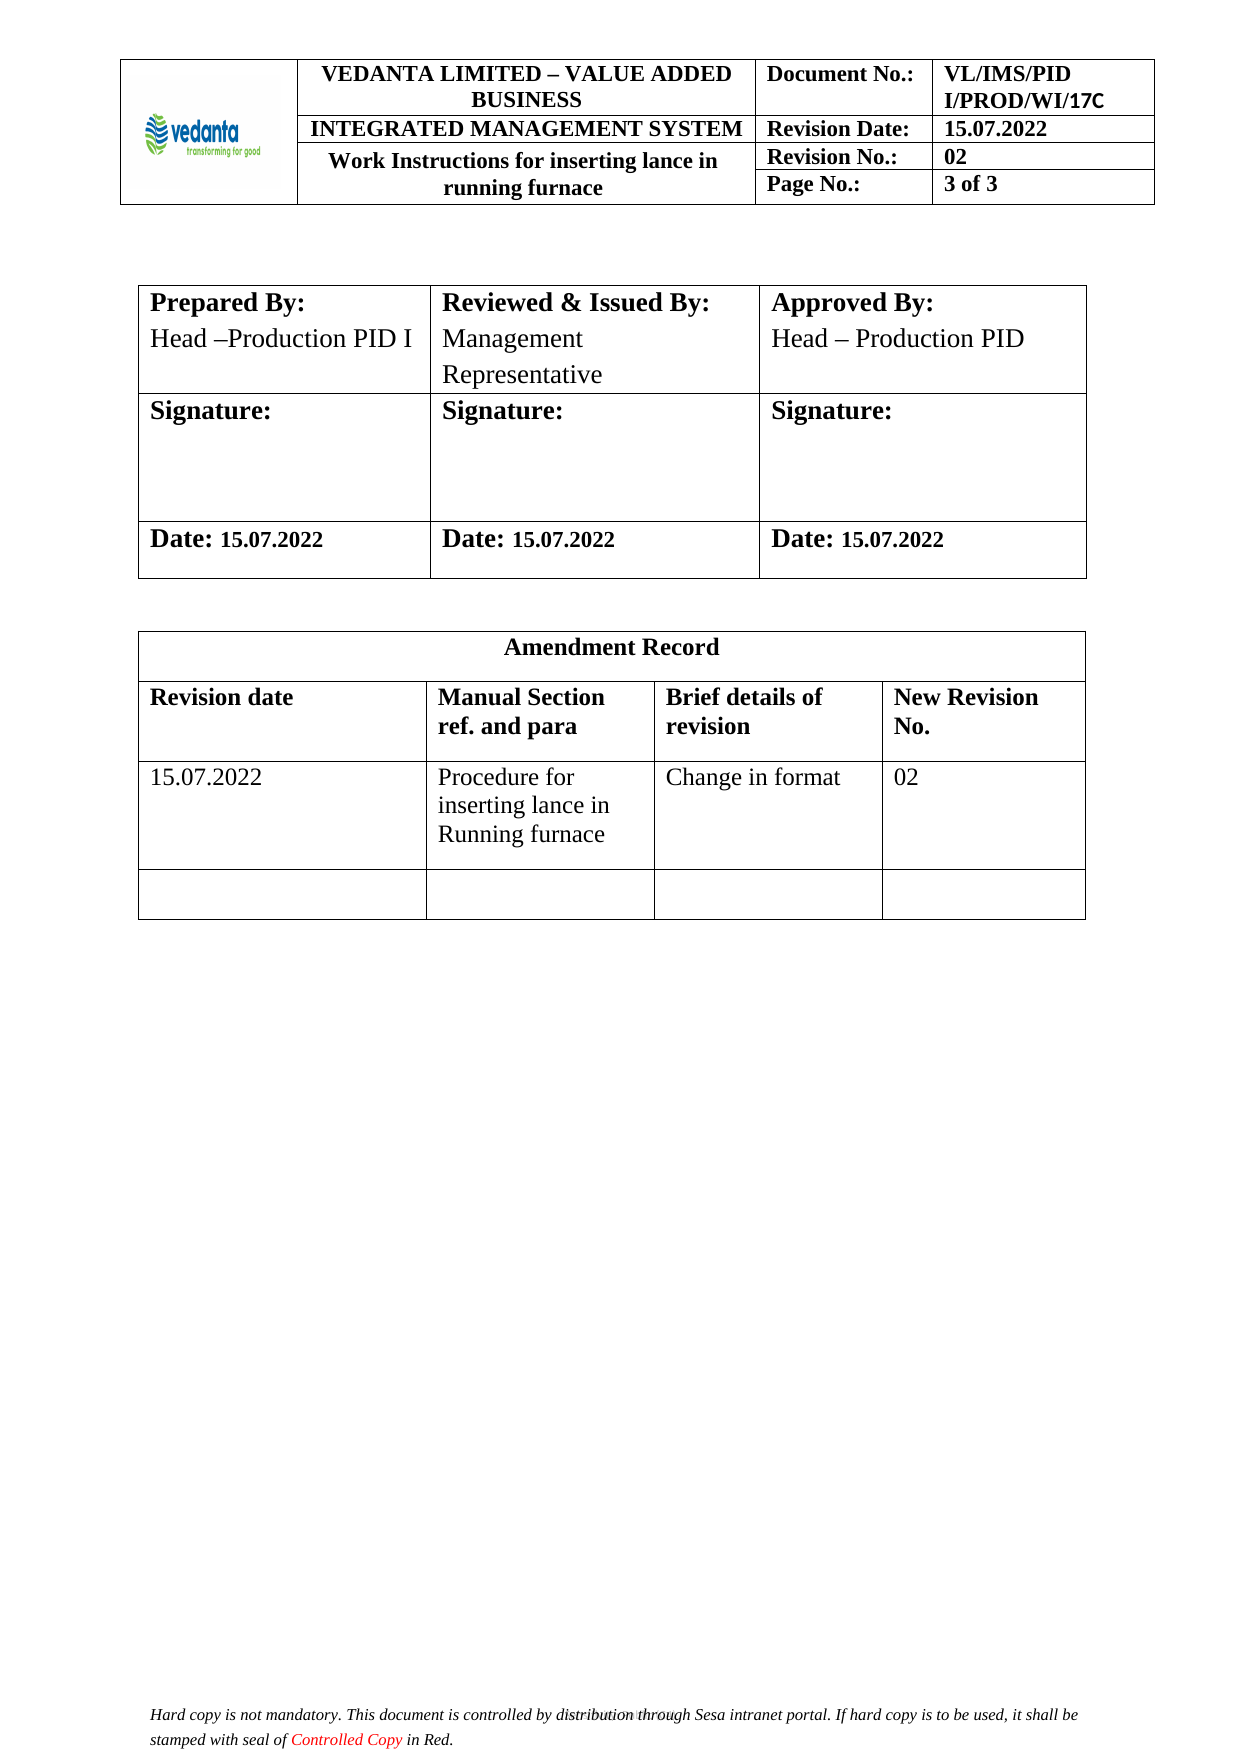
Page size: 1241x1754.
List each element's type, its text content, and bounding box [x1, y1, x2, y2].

table_cell Procedure for inserting lance in Running furnace [427, 762, 654, 869]
table_cell Manual Section ref. and para [427, 682, 654, 761]
table_header Prepared By: Head –Production PID I [139, 286, 430, 393]
table_cell Date: 15.07.2022 [139, 522, 430, 578]
table_cell New Revision No. [883, 682, 1085, 761]
table_cell [883, 870, 1085, 919]
table_cell Signature: [760, 394, 1086, 521]
table_cell Revision date [139, 682, 426, 761]
table_cell Date: 15.07.2022 [431, 522, 759, 578]
table_cell 02 [883, 762, 1085, 869]
table_cell 15.07.2022 [139, 762, 426, 869]
table_cell Signature: [431, 394, 759, 521]
picture [126, 75, 281, 189]
table_cell [655, 870, 882, 919]
table_cell [139, 870, 426, 919]
table_cell Brief details of revision [655, 682, 882, 761]
table_cell Change in format [655, 762, 882, 869]
table_header Approved By: Head – Production PID [760, 286, 1086, 393]
table_cell [427, 870, 654, 919]
table_cell Signature: [139, 394, 430, 521]
table_cell Date: 15.07.2022 [760, 522, 1086, 578]
table_header Amendment Record [139, 632, 1085, 681]
table_header Reviewed & Issued By: Management Representative [431, 286, 759, 393]
